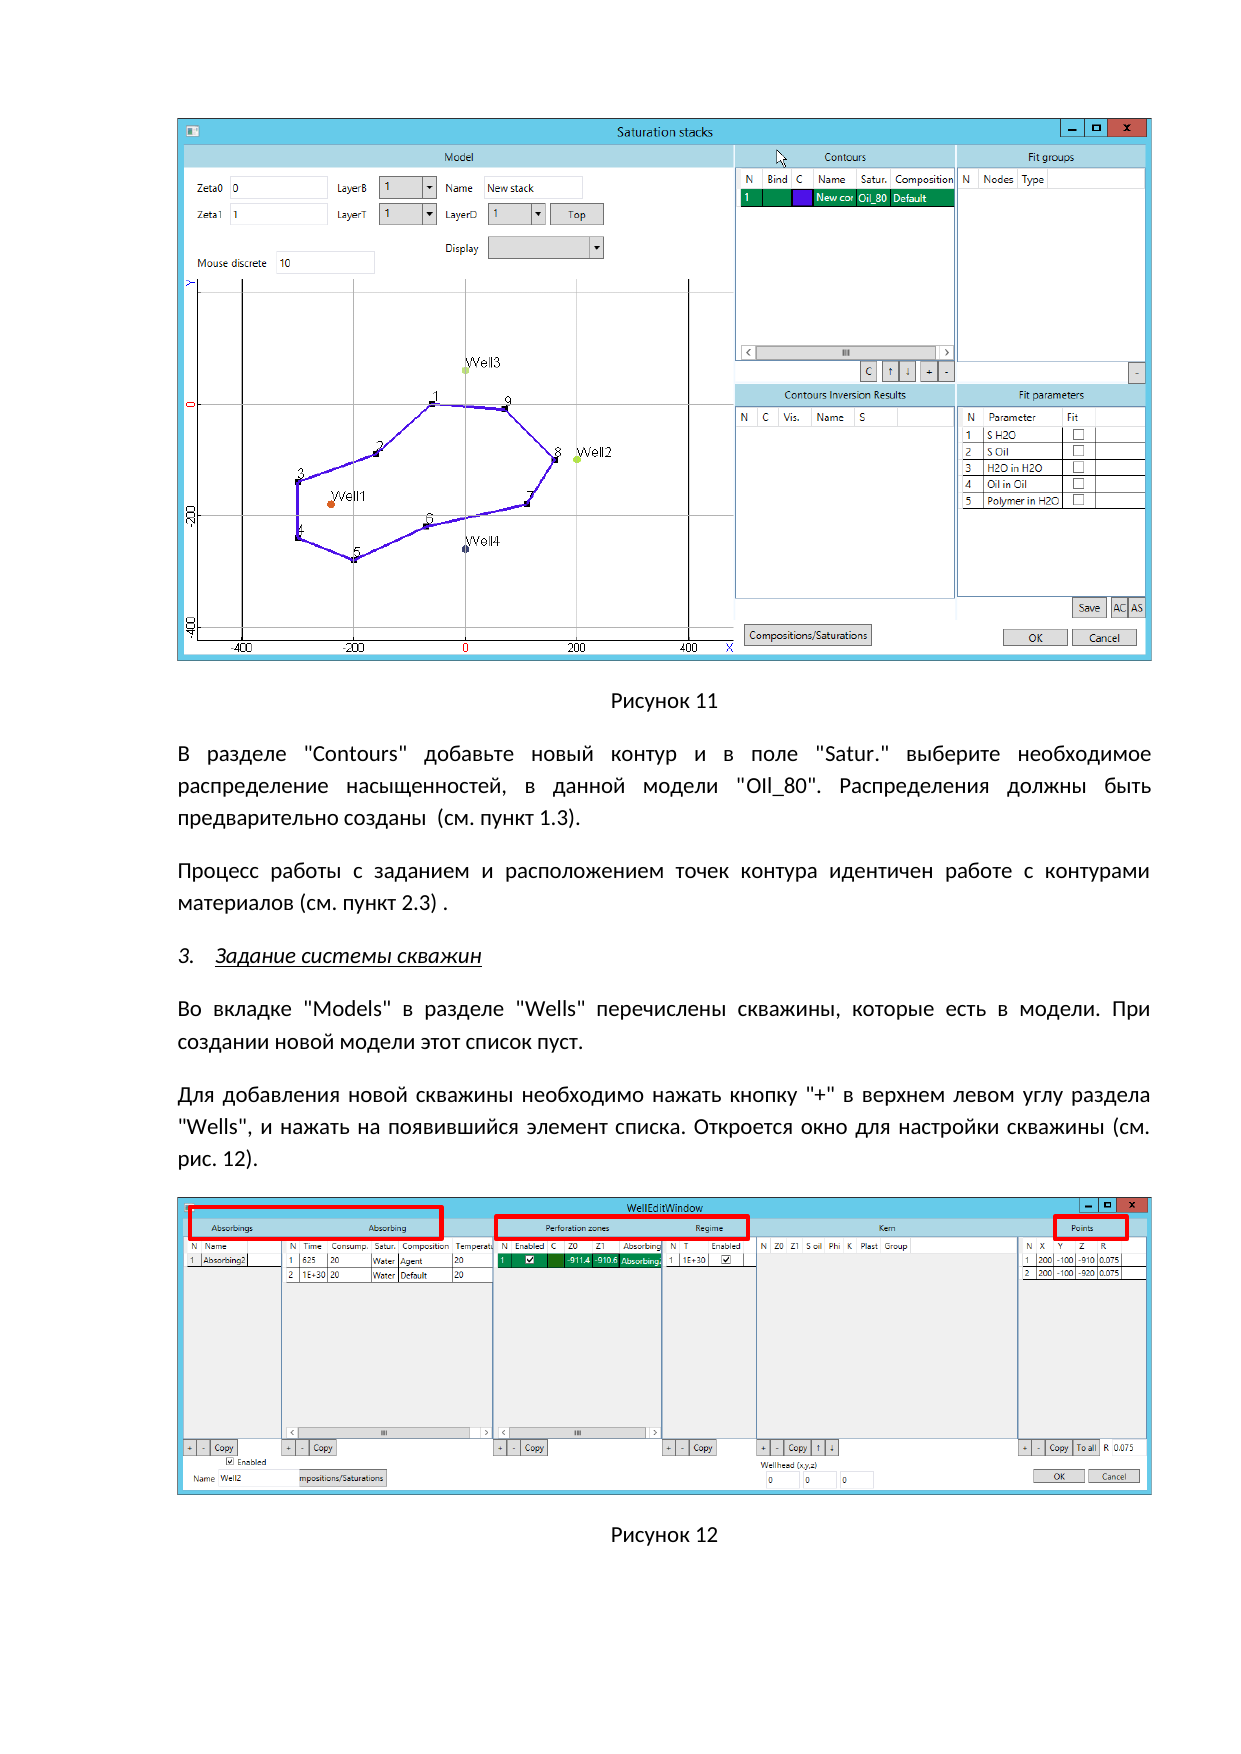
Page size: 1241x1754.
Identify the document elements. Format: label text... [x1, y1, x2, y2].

text В разделе "Contours" добавьте новый контур и в поле "Satur." выберите необходимое распределение насыщенностей, в данной модели "OIl_80". Распределения должны быть предварительно созданы (см. пункт 1.3). [177, 739, 1152, 831]
text Рисунок 12 [177, 1520, 1152, 1548]
list Задание системы скважин [177, 942, 1152, 969]
text Процесс работы с заданием и расположением точек контура идентичен работе с контурами материалов (см. пункт 2.3) . [177, 856, 1152, 917]
text Рисунок 11 [177, 686, 1152, 714]
picture [177, 118, 1152, 661]
text Для добавления новой скважины необходимо нажать кнопку "+" в верхнем левом углу раздела "Wells", и нажать на появившийся элемент списка. Откроется окно для настройки скважины (см. рис. 12). [177, 1080, 1152, 1172]
text Во вкладке "Models" в разделе "Wells" перечислены скважины, которые есть в модели. При создании новой модели этот список пуст. [177, 994, 1152, 1055]
picture [177, 1197, 1152, 1495]
